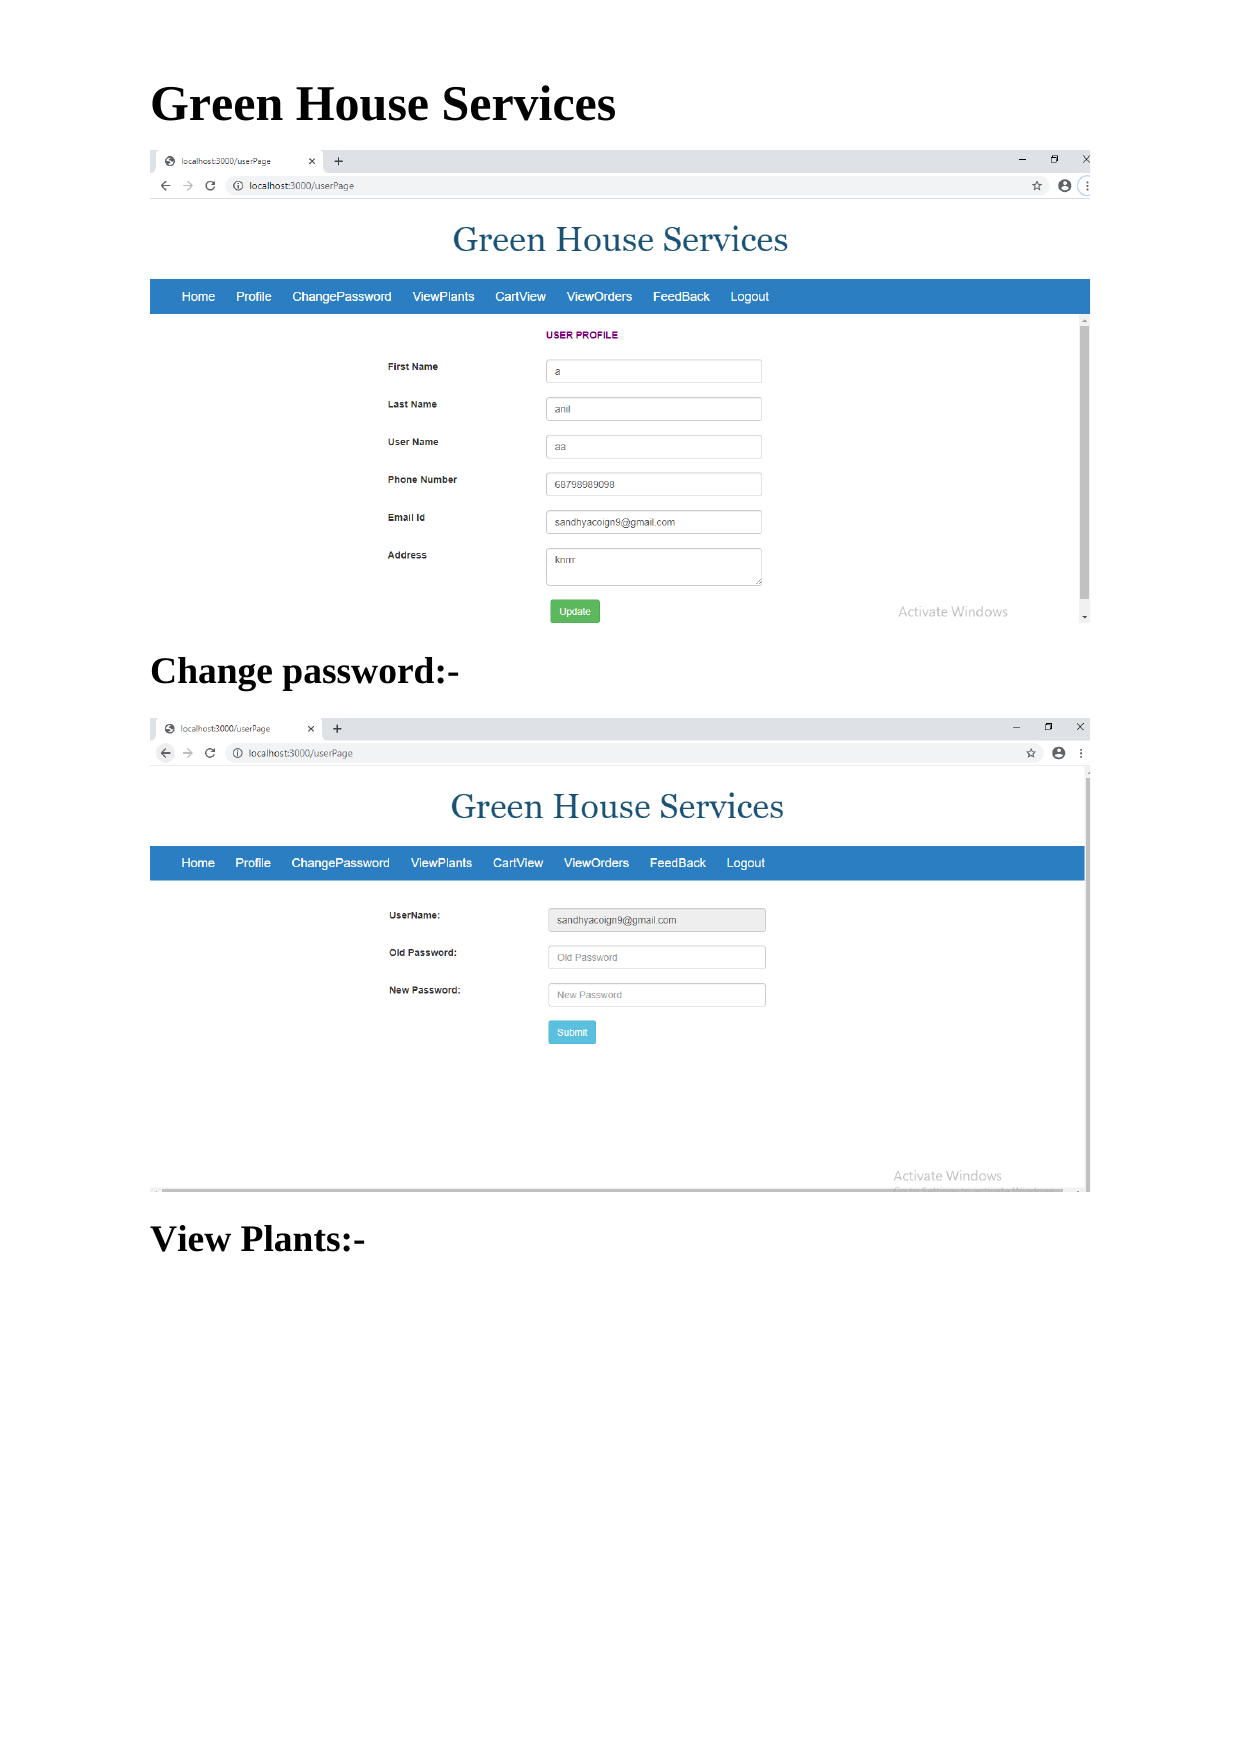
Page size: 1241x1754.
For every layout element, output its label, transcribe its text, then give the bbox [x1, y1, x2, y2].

picture [150, 150, 1091, 623]
picture [150, 718, 1091, 1192]
text Change password:- [150, 648, 1090, 691]
text View Plants:- [150, 1216, 1090, 1259]
